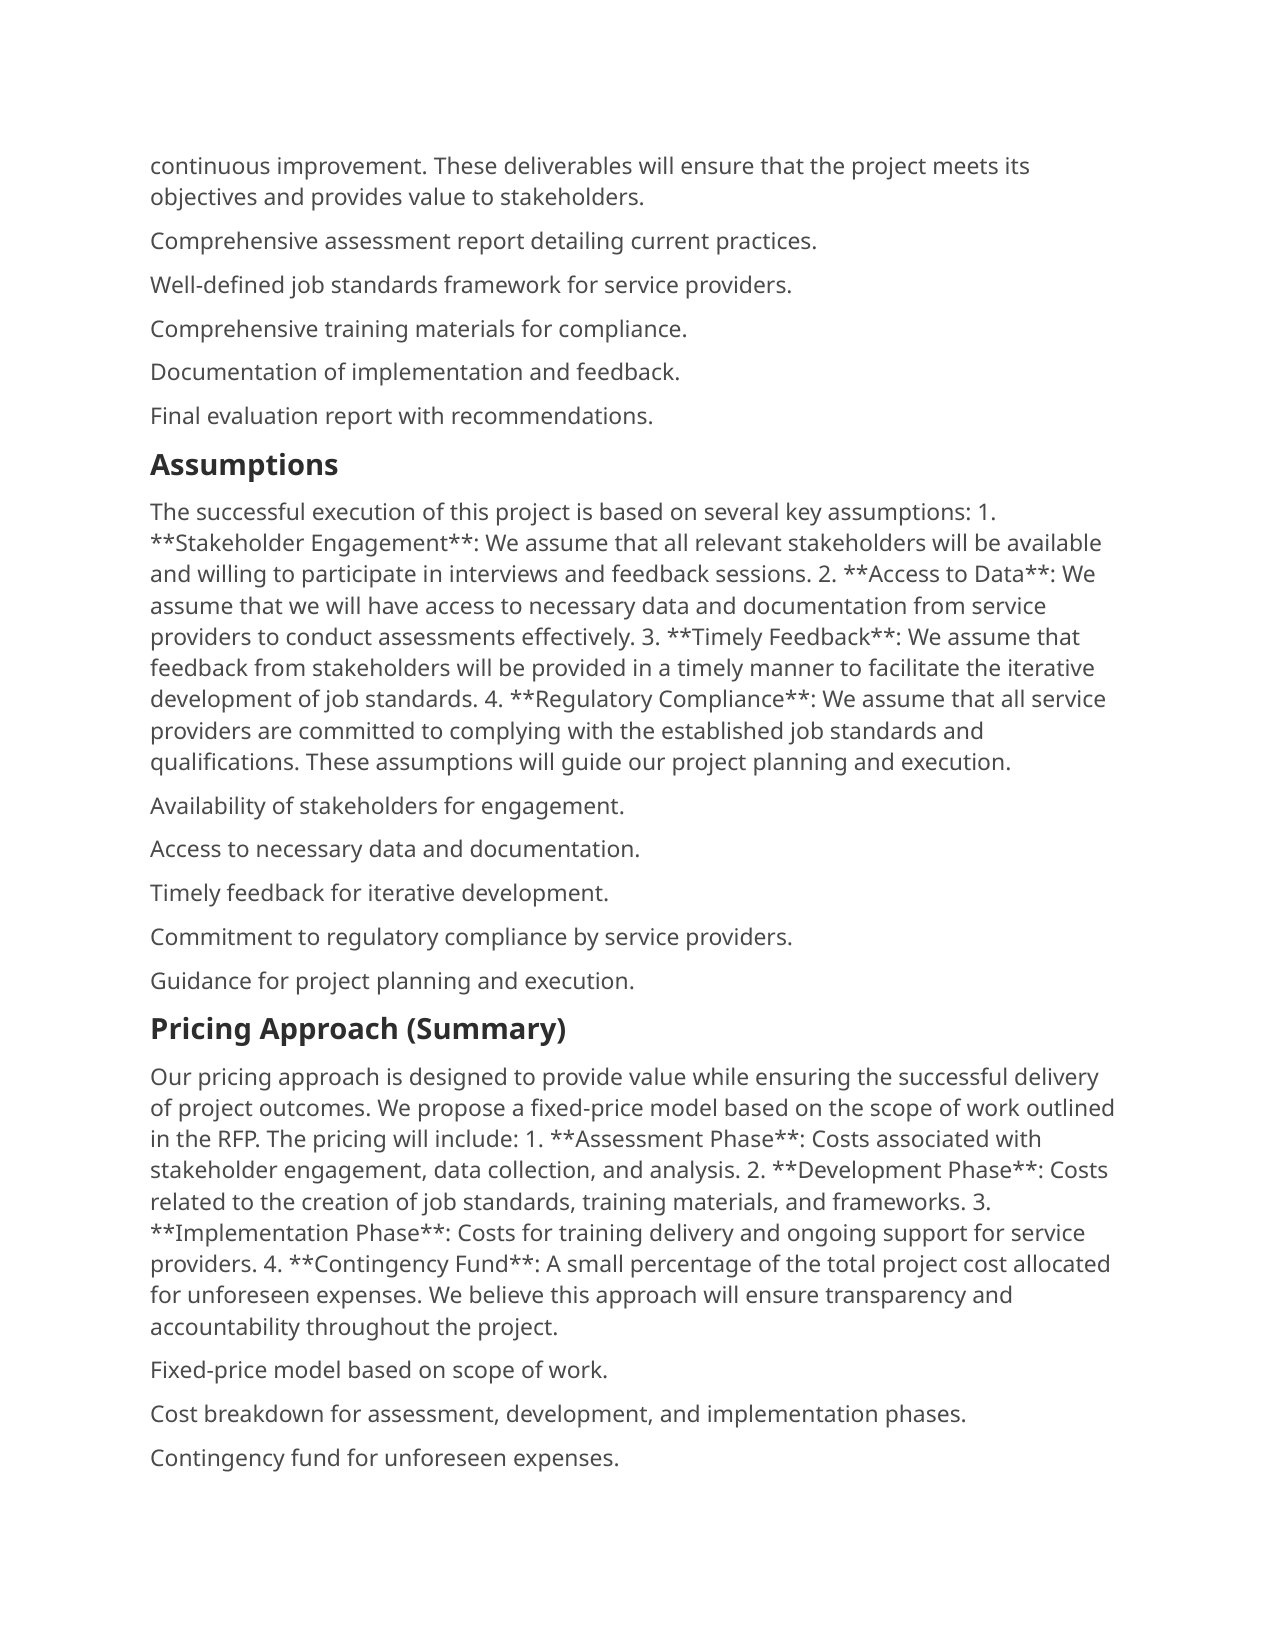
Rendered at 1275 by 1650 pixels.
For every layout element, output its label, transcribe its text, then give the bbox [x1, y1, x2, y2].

text The successful execution of this project is based on several key assumptions: 1. **Stakeholder Engagement**: We assume that all relevant stakeholders will be available and willing to participate in interviews and feedback sessions. 2. **Access to Data**: We assume that we will have access to necessary data and documentation from service providers to conduct assessments effectively. 3. **Timely Feedback**: We assume that feedback from stakeholders will be provided in a timely manner to facilitate the iterative development of job standards. 4. **Regulatory Compliance**: We assume that all service providers are committed to complying with the established job standards and qualifications. These assumptions will guide our project planning and execution. [150, 496, 1125, 777]
text Assumptions [150, 444, 1125, 483]
text Well-defined job standards framework for service providers. [150, 269, 1125, 300]
text Comprehensive training materials for compliance. [150, 312, 1125, 344]
text Pricing Approach (Summary) [150, 1008, 1125, 1048]
text Fixed-price model based on scope of work. [150, 1354, 1125, 1386]
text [150, 150, 1125, 212]
text Cost breakdown for assessment, development, and implementation phases. [150, 1398, 1125, 1429]
text Contingency fund for unforeseen expenses. [150, 1442, 1125, 1473]
text Comprehensive assessment report detailing current practices. [150, 225, 1125, 256]
text Guidance for project planning and execution. [150, 965, 1125, 996]
text Documentation of implementation and feedback. [150, 356, 1125, 387]
text Final evaluation report with recommendations. [150, 400, 1125, 431]
text Commitment to regulatory compliance by service providers. [150, 921, 1125, 952]
text Access to necessary data and documentation. [150, 833, 1125, 865]
text Timely feedback for iterative development. [150, 877, 1125, 908]
text Our pricing approach is designed to provide value while ensuring the successful delivery of project outcomes. We propose a fixed-price model based on the scope of work outlined in the RFP. The pricing will include: 1. **Assessment Phase**: Costs associated with stakeholder engagement, data collection, and analysis. 2. **Development Phase**: Costs related to the creation of job standards, training materials, and frameworks. 3. **Implementation Phase**: Costs for training delivery and ongoing support for service providers. 4. **Contingency Fund**: A small percentage of the total project cost allocated for unforeseen expenses. We believe this approach will ensure transparency and accountability throughout the project. [150, 1061, 1125, 1342]
text Availability of stakeholders for engagement. [150, 790, 1125, 821]
